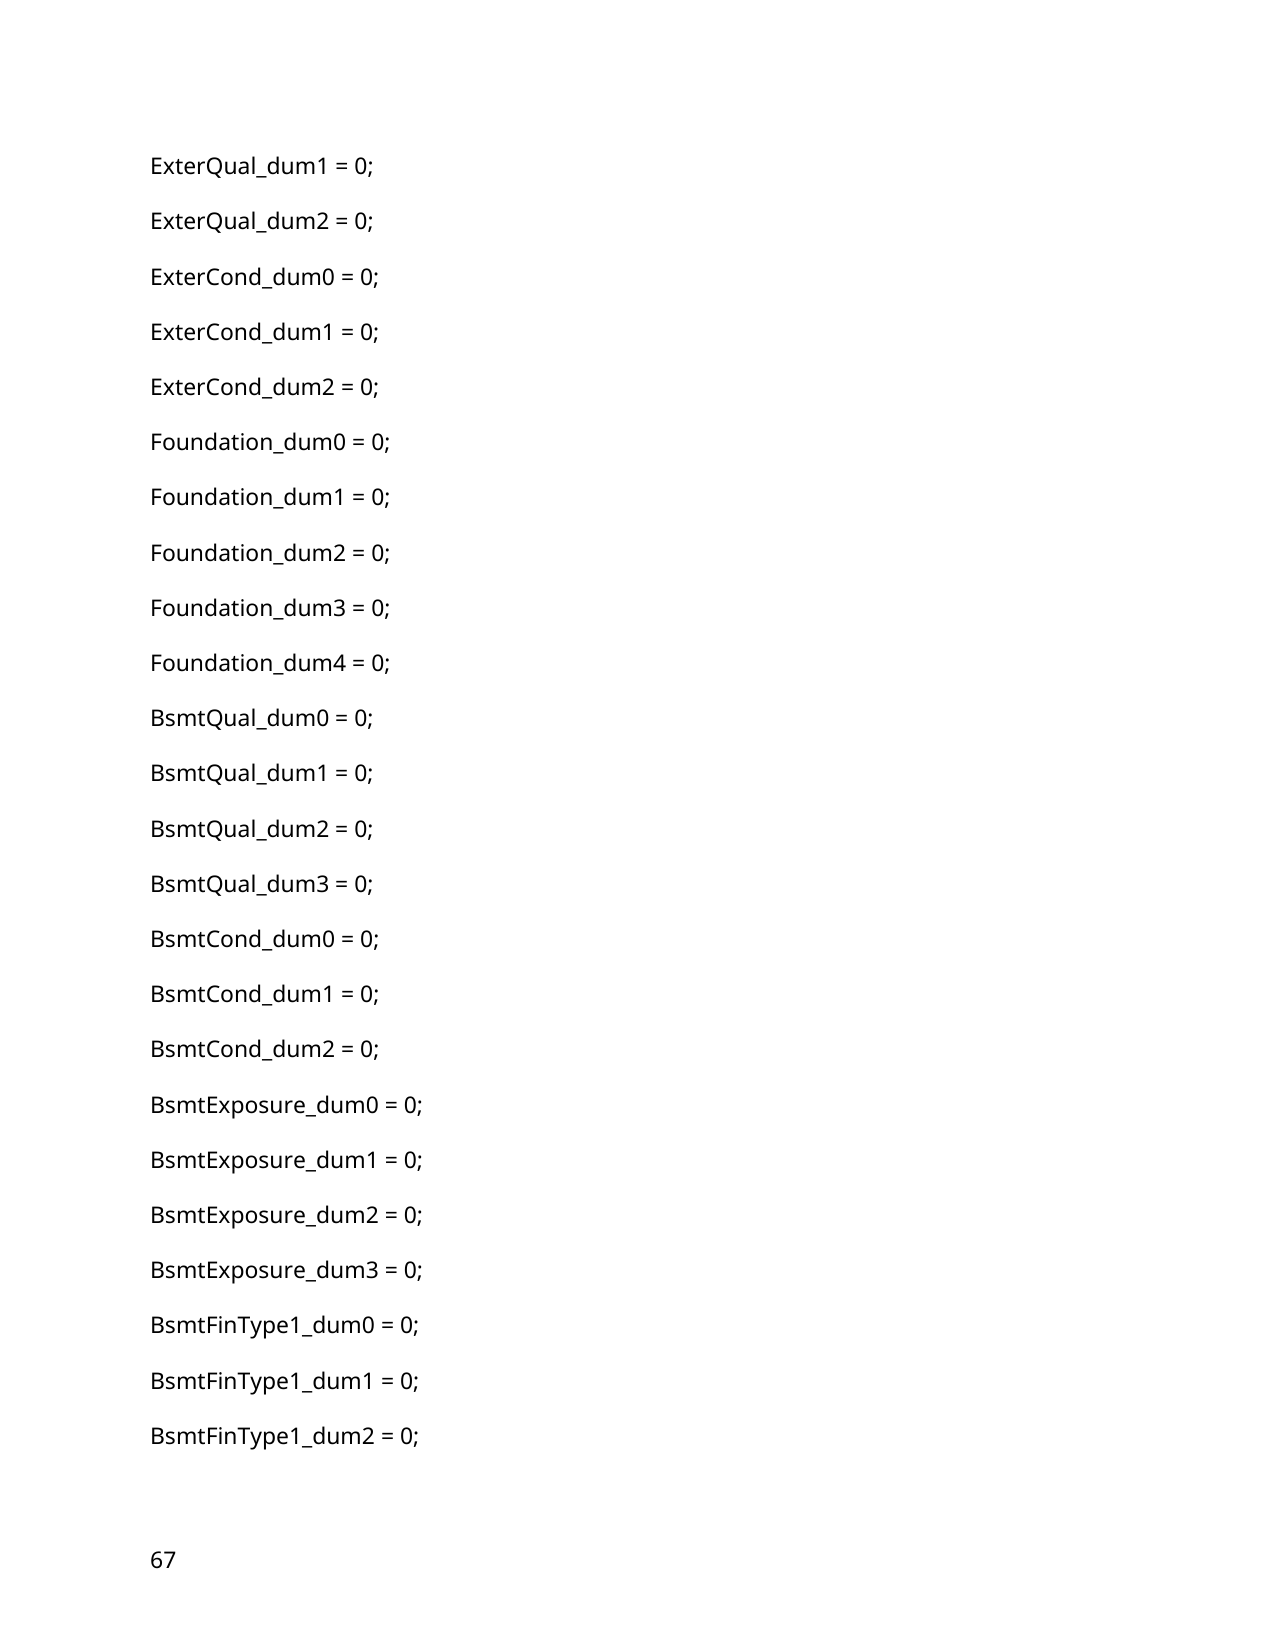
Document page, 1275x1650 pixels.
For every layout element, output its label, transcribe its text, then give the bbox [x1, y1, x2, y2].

text BsmtFinType1_dum2 = 0; [150, 1420, 1125, 1451]
text Foundation_dum1 = 0; [150, 481, 1125, 512]
text BsmtFinType1_dum0 = 0; [150, 1309, 1125, 1341]
text BsmtQual_dum0 = 0; [150, 702, 1125, 733]
text Foundation_dum4 = 0; [150, 647, 1125, 678]
text Foundation_dum0 = 0; [150, 426, 1125, 457]
text BsmtCond_dum1 = 0; [150, 978, 1125, 1009]
text BsmtCond_dum2 = 0; [150, 1033, 1125, 1064]
text BsmtQual_dum3 = 0; [150, 868, 1125, 899]
text ExterCond_dum0 = 0; [150, 260, 1125, 292]
text BsmtExposure_dum2 = 0; [150, 1199, 1125, 1230]
text ExterCond_dum2 = 0; [150, 371, 1125, 402]
text BsmtCond_dum0 = 0; [150, 923, 1125, 954]
text BsmtQual_dum2 = 0; [150, 812, 1125, 844]
text ExterQual_dum2 = 0; [150, 205, 1125, 236]
text BsmtQual_dum1 = 0; [150, 757, 1125, 788]
text BsmtExposure_dum3 = 0; [150, 1254, 1125, 1285]
text BsmtExposure_dum0 = 0; [150, 1088, 1125, 1120]
text BsmtFinType1_dum1 = 0; [150, 1364, 1125, 1396]
text Foundation_dum3 = 0; [150, 592, 1125, 623]
text ExterQual_dum1 = 0; [150, 150, 1125, 181]
text ExterCond_dum1 = 0; [150, 316, 1125, 347]
text BsmtExposure_dum1 = 0; [150, 1144, 1125, 1175]
text Foundation_dum2 = 0; [150, 536, 1125, 568]
